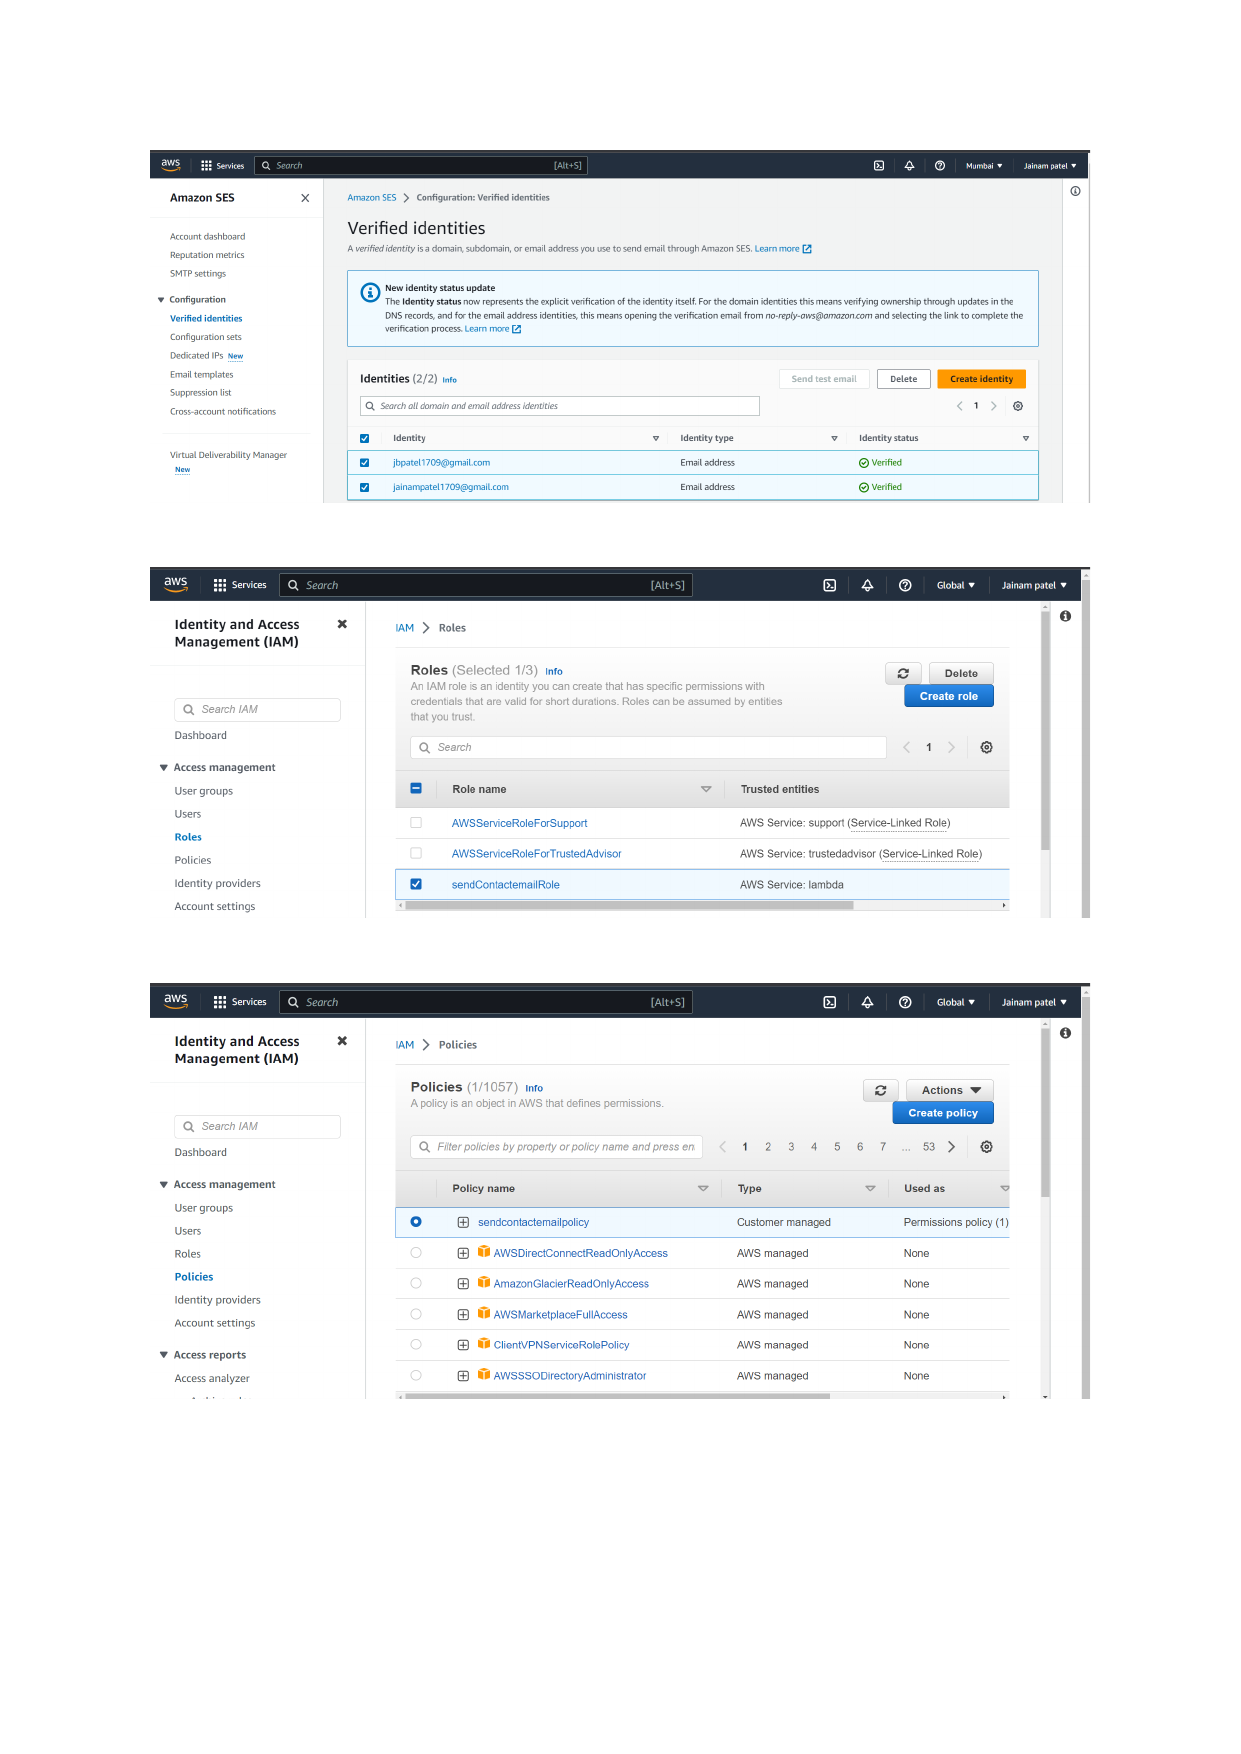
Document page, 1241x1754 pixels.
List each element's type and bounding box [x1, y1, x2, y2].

picture [150, 567, 1091, 918]
picture [150, 983, 1091, 1399]
picture [150, 150, 1091, 503]
